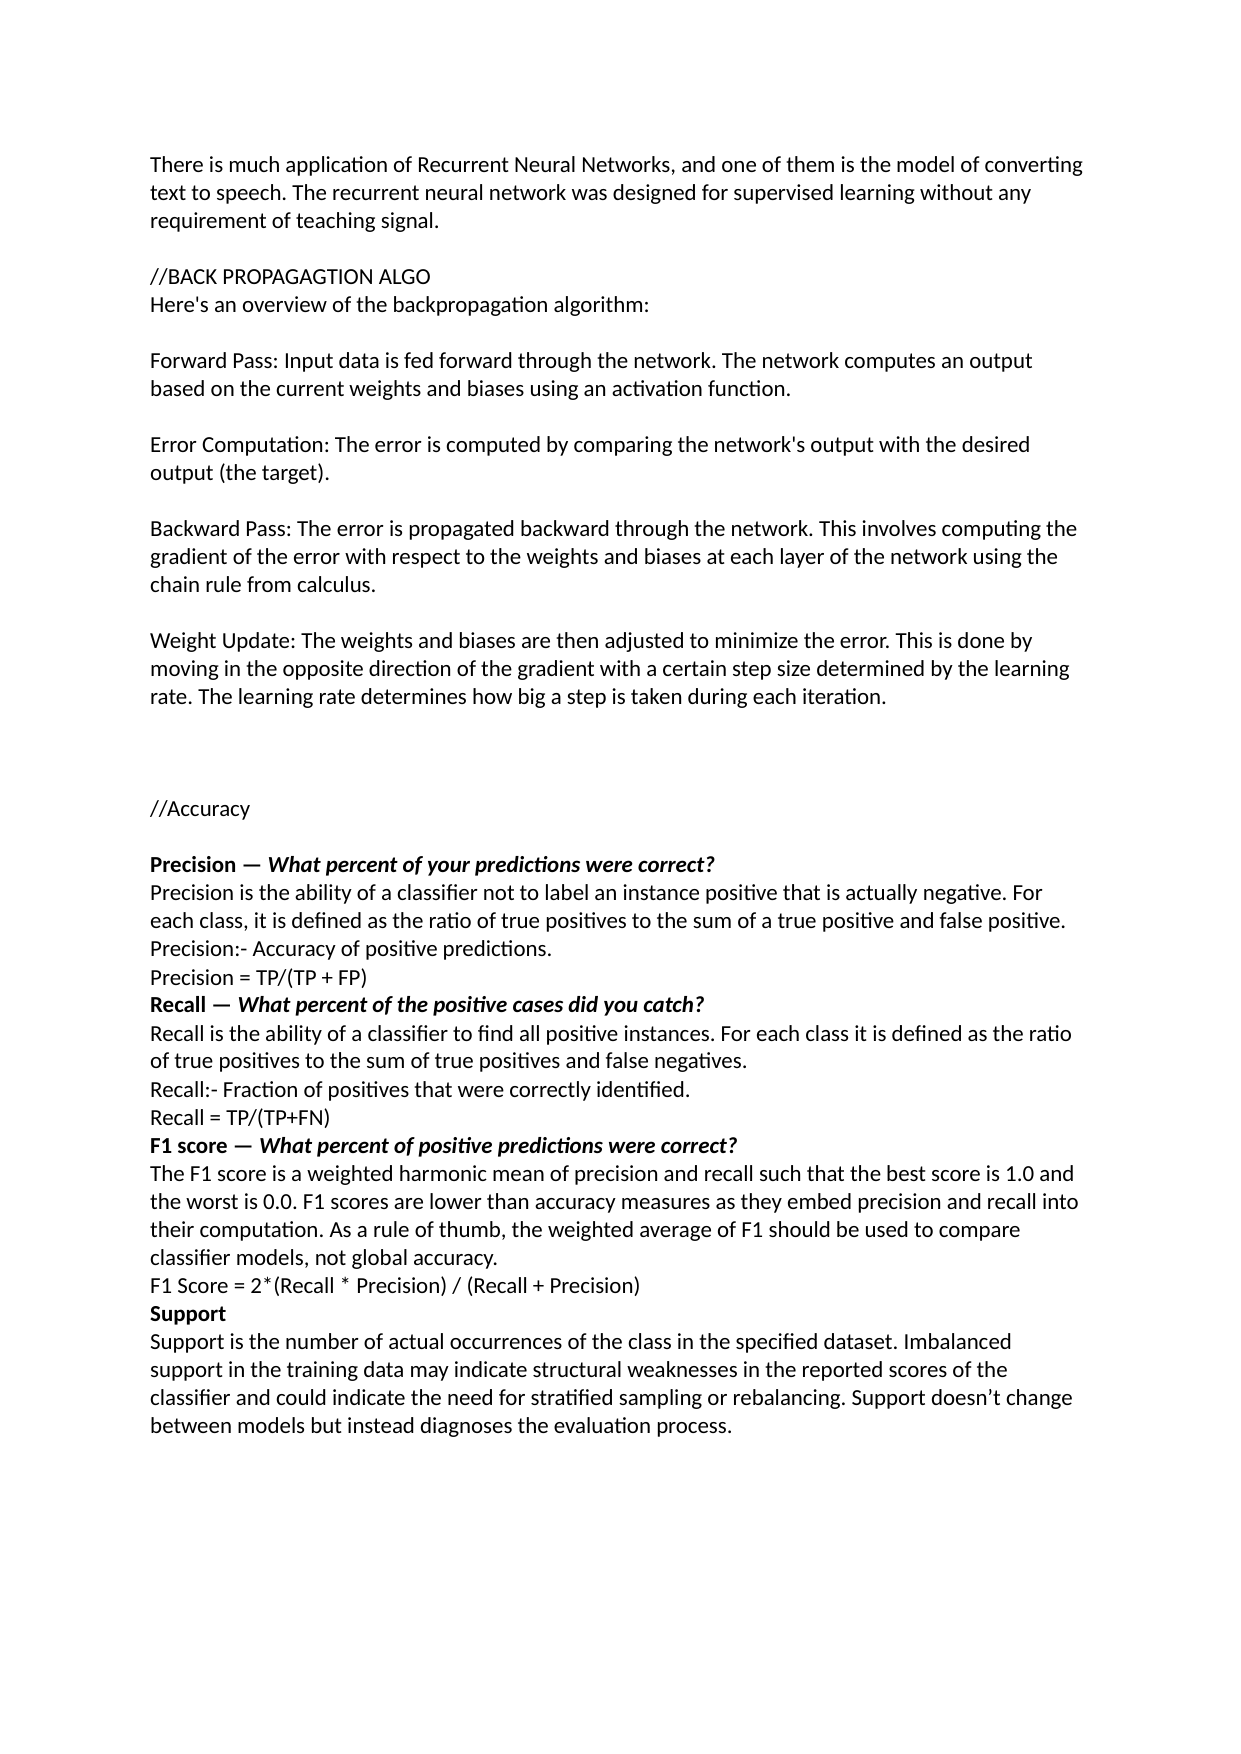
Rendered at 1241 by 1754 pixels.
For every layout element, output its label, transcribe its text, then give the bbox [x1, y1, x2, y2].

text Support is the number of actual occurrences of the class in the specified dataset. Imbalanced support in the training data may indicate structural weaknesses in the reported scores of the classifier and could indicate the need for stratified sampling or rebalancing. Support doesn’t change between models but instead diagnoses the evaluation process. [150, 1327, 1090, 1439]
text Recall — What percent of the positive cases did you catch? [150, 991, 1090, 1019]
text Precision is the ability of a classifier not to label an instance positive that is actually negative. For each class, it is defined as the ratio of true positives to the sum of a true positive and false positive. [150, 878, 1090, 934]
text The F1 score is a weighted harmonic mean of precision and recall such that the best score is 1.0 and the worst is 0.0. F1 scores are lower than accuracy measures as they embed precision and recall into their computation. As a rule of thumb, the weighted average of F1 should be used to compare classifier models, not global accuracy. [150, 1159, 1090, 1271]
text //BACK PROPAGAGTION ALGO [150, 262, 1090, 290]
text Precision — What percent of your predictions were correct? [150, 851, 1090, 878]
text Precision:- Accuracy of positive predictions. [150, 934, 1090, 963]
text Recall:- Fraction of positives that were correctly identified. [150, 1075, 1090, 1103]
text //Accuracy [150, 794, 1090, 822]
text Backward Pass: The error is propagated backward through the network. This involves computing the gradient of the error with respect to the weights and biases at each layer of the network using the chain rule from calculus. [150, 514, 1090, 598]
text Support [150, 1299, 1090, 1327]
text There is much application of Recurrent Neural Networks, and one of them is the model of converting text to speech. The recurrent neural network was designed for supervised learning without any requirement of teaching signal. [150, 150, 1090, 234]
text F1 score — What percent of positive predictions were correct? [150, 1131, 1090, 1159]
text F1 Score = 2*(Recall * Precision) / (Recall + Precision) [150, 1271, 1090, 1299]
text Recall is the ability of a classifier to find all positive instances. For each class it is defined as the ratio of true positives to the sum of true positives and false negatives. [150, 1019, 1090, 1075]
text Recall = TP/(TP+FN) [150, 1103, 1090, 1131]
text Forward Pass: Input data is fed forward through the network. The network computes an output based on the current weights and biases using an activation function. [150, 346, 1090, 402]
text Precision = TP/(TP + FP) [150, 963, 1090, 991]
text Here's an overview of the backpropagation algorithm: [150, 290, 1090, 318]
text Error Computation: The error is computed by comparing the network's output with the desired output (the target). [150, 430, 1090, 486]
text Weight Update: The weights and biases are then adjusted to minimize the error. This is done by moving in the opposite direction of the gradient with a certain step size determined by the learning rate. The learning rate determines how big a step is taken during each iteration. [150, 626, 1090, 710]
